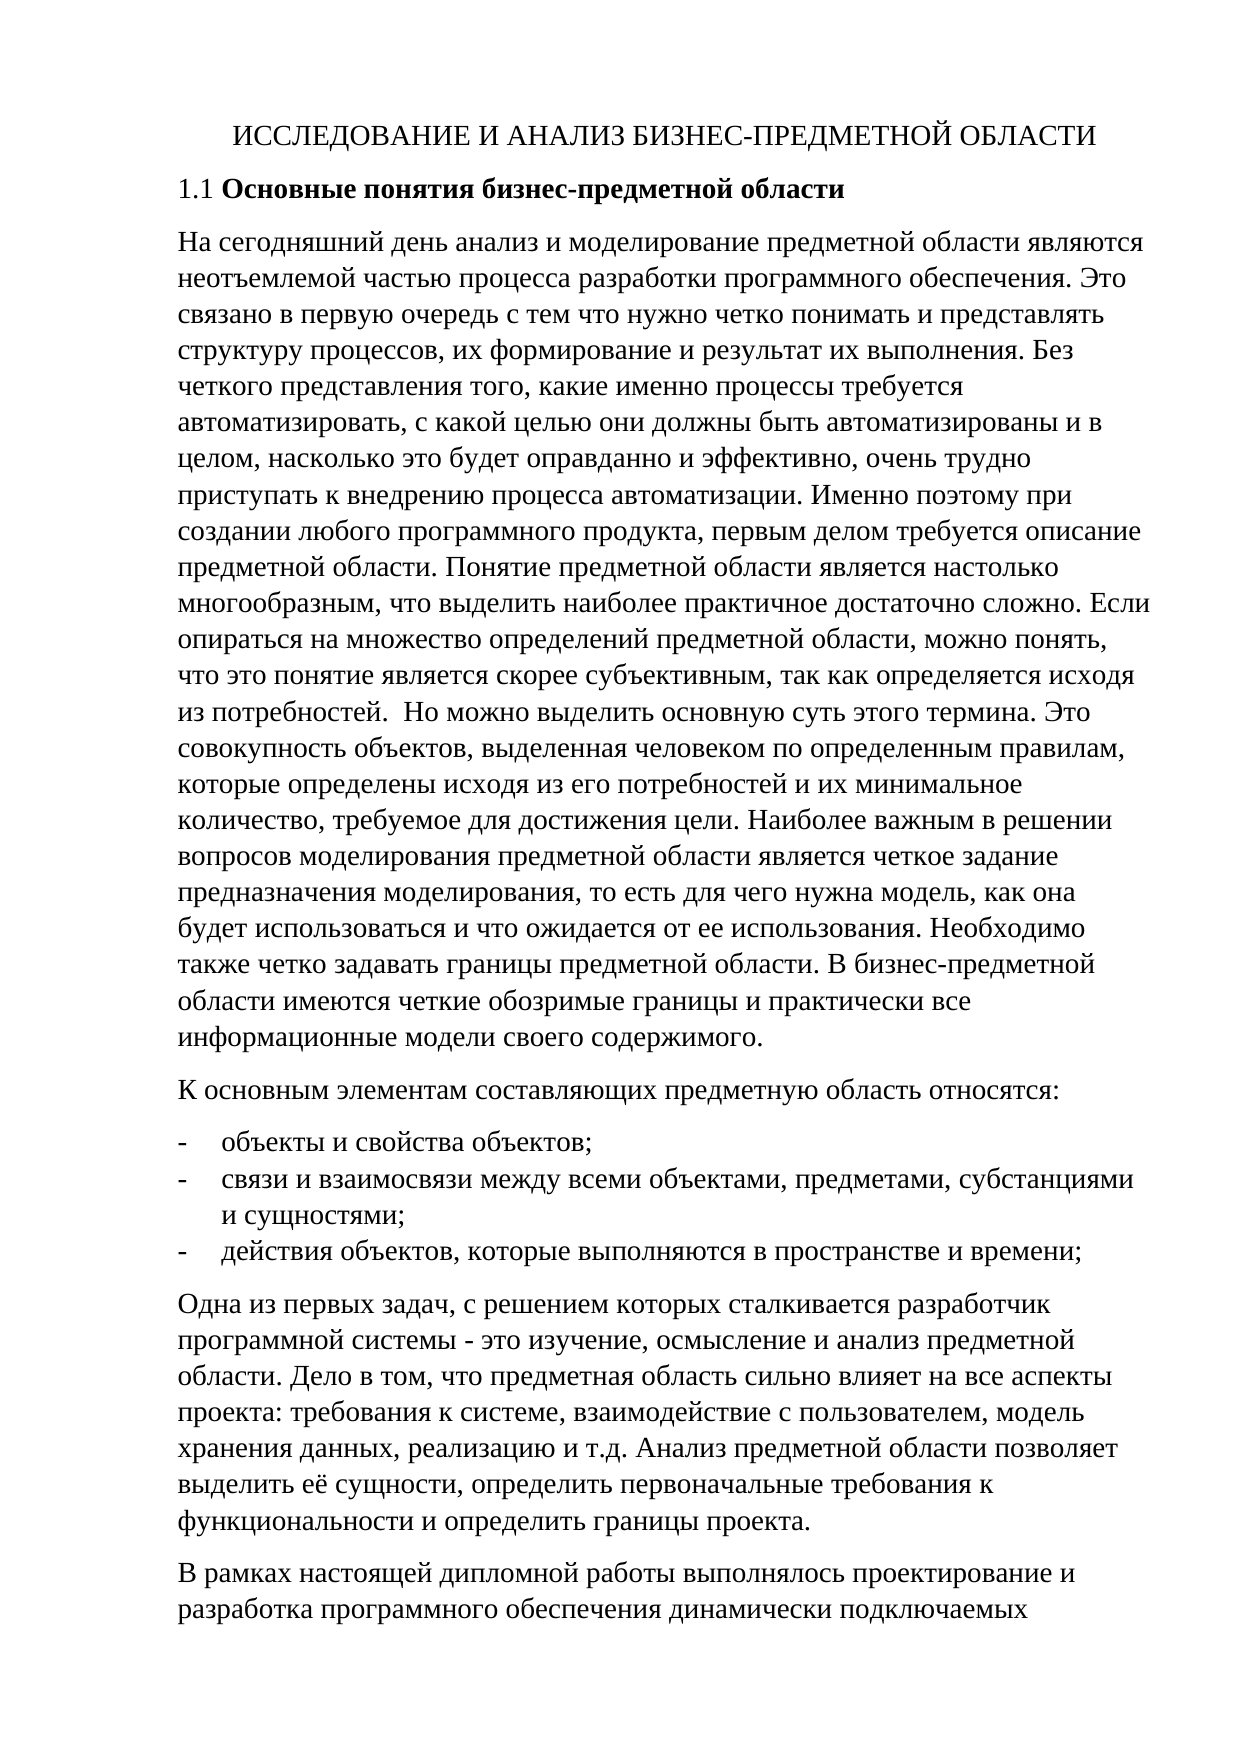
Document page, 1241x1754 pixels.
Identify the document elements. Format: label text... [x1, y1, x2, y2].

list действия объектов, которые выполняются в пространстве и времени; [177, 1233, 1152, 1267]
list связи и взаимосвязи между всеми объектами, предметами, субстанциями и сущностями; [177, 1161, 1152, 1230]
text К основным элементам составляющих предметную область относятся: [177, 1072, 1152, 1105]
text ИССЛЕДОВАНИЕ И АНАЛИЗ БИЗНЕС-ПРЕДМЕТНОЙ ОБЛАСТИ [177, 118, 1152, 152]
list объекты и свойства объектов; [177, 1124, 1152, 1158]
text На сегодняшний день анализ и моделирование предметной области являются неотъемлемой частью процесса разработки программного обеспечения. Это связано в первую очередь с тем что нужно четко понимать и представлять структуру процессов, их формирование и результат их выполнения. Без четкого представления того, какие именно процессы требуется автоматизировать, с какой целью они должны быть автоматизированы и в целом, насколько это будет оправданно и эффективно, очень трудно приступать к внедрению процесса автоматизации. Именно поэтому при создании любого программного продукта, первым делом требуется описание предметной области. Понятие предметной области является настолько многообразным, что выделить наиболее практичное достаточно сложно. Если опираться на множество определений предметной области, можно понять, что это понятие является скорее субъективным, так как определяется исходя из потребностей. Но можно выделить основную суть этого термина. Это совокупность объектов, выделенная человеком по определенным правилам, которые определены исходя из его потребностей и их минимальное количество, требуемое для достижения цели. Наиболее важным в решении вопросов моделирования предметной области является четкое задание предназначения моделирования, то есть для чего нужна модель, как она будет использоваться и что ожидается от ее использования. Необходимо также четко задавать границы предметной области. В бизнес-предметной области имеются четкие обозримые границы и практически все информационные модели своего содержимого. [177, 224, 1152, 1052]
text Одна из первых задач, с решением которых сталкивается разработчик программной системы - это изучение, осмысление и анализ предметной области. Дело в том, что предметная область сильно влияет на все аспекты проекта: требования к системе, взаимодействие с пользователем, модель хранения данных, реализацию и т.д. Анализ предметной области позволяет выделить её сущности, определить первоначальные требования к функциональности и определить границы проекта. [177, 1286, 1152, 1536]
list Основные понятия бизнес-предметной области [177, 171, 1152, 204]
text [177, 1556, 1152, 1625]
